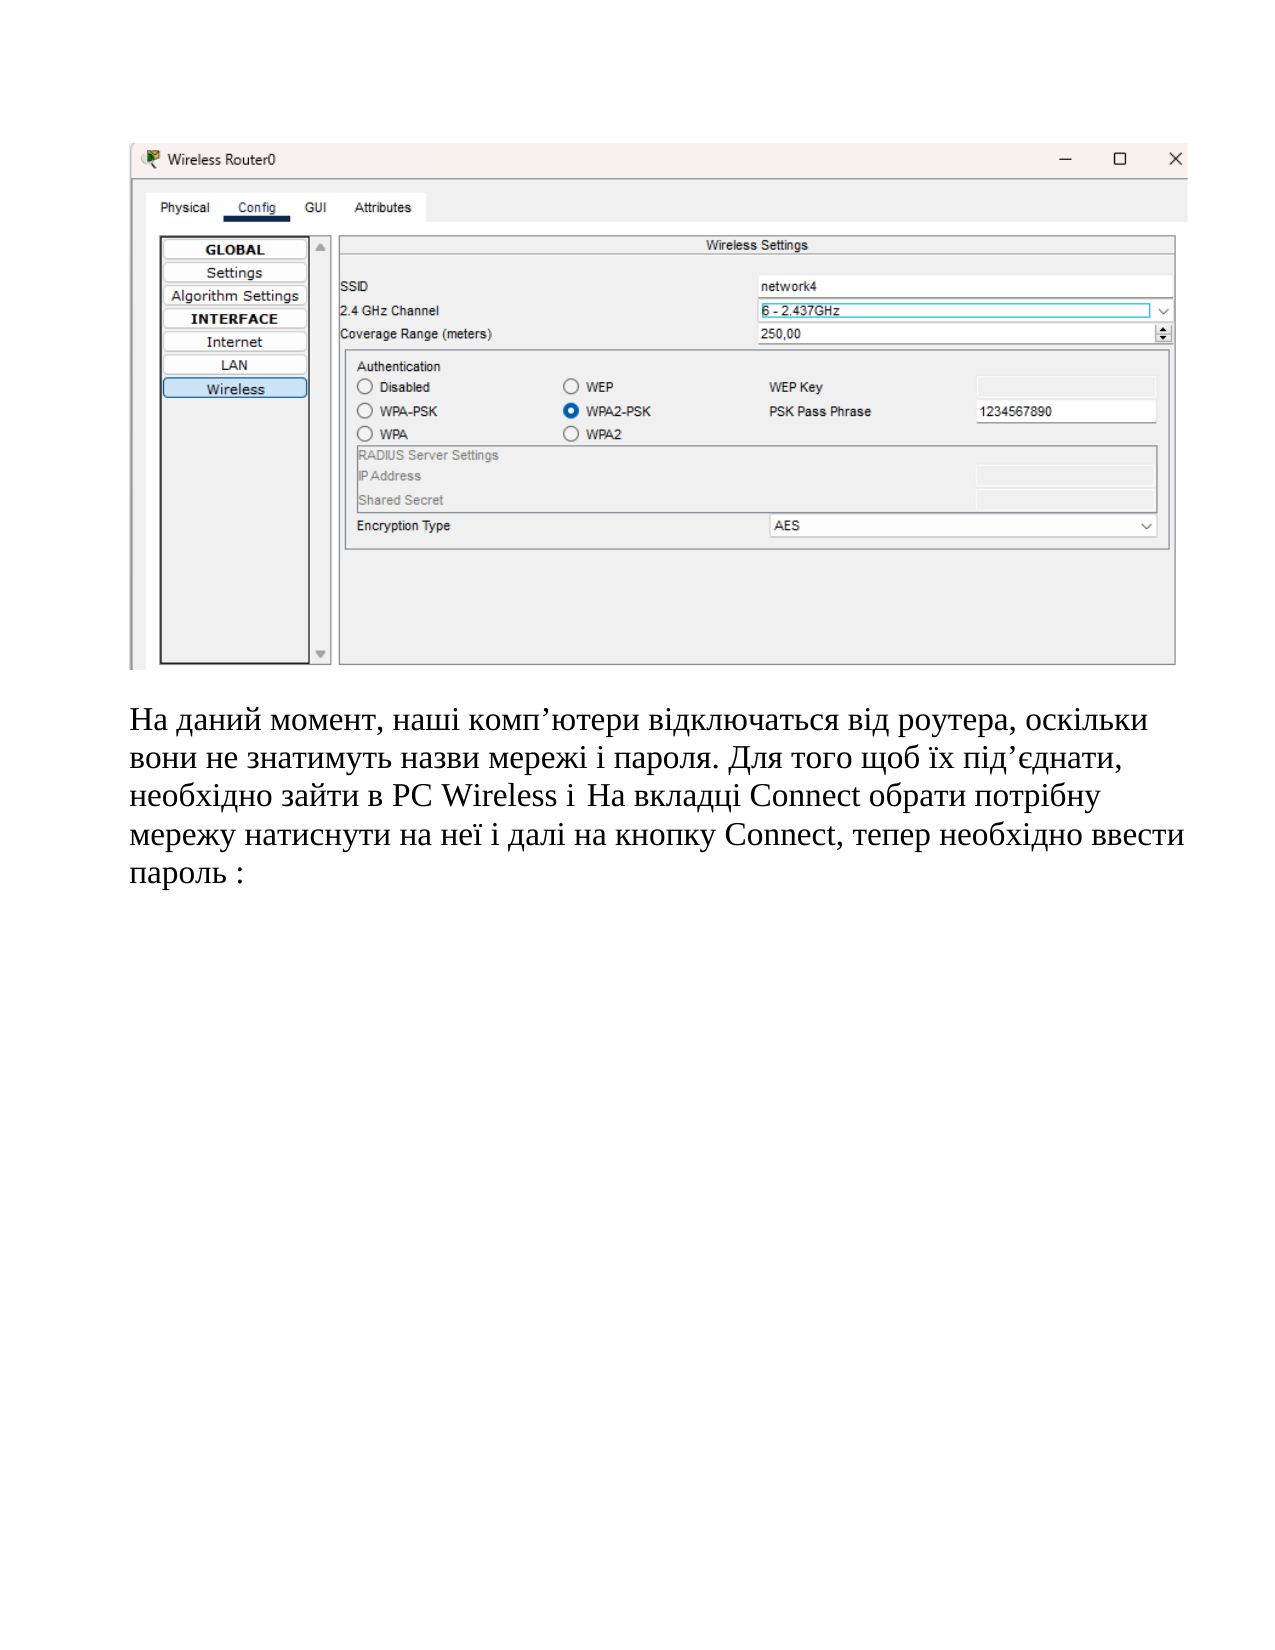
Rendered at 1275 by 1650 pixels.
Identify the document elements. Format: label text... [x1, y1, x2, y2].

picture [129, 143, 1188, 670]
text На даний момент, наші комп’ютери відключаться від роутера, оскільки вони не знатимуть назви мережі і пароля. Для того щоб їх під’єднати, необхідно зайти в PC Wireless і На вкладці Connect обрати потрібну мережу натиснути на неї і далі на кнопку Connect, тепер необхідно ввести пароль : [129, 699, 1187, 891]
